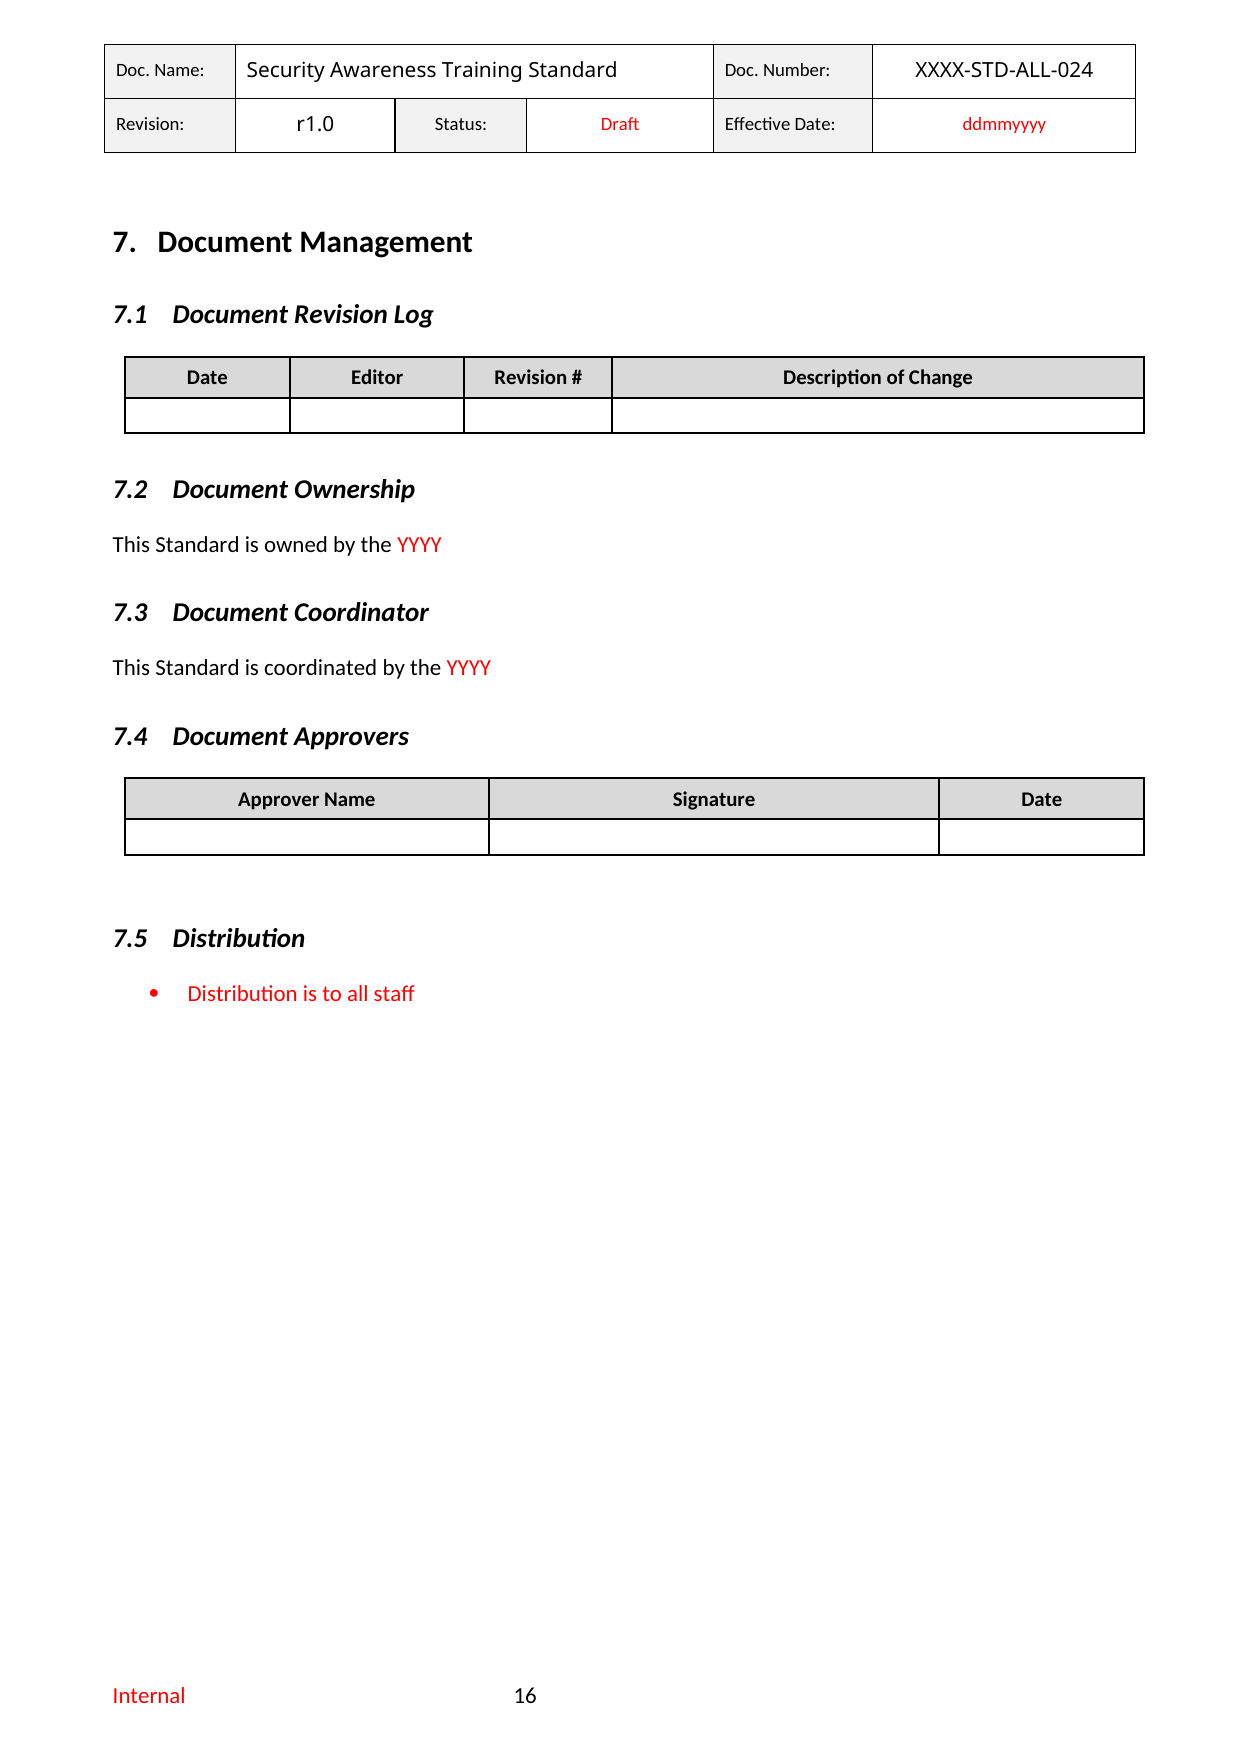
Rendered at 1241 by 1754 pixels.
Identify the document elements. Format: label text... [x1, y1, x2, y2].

list Distribution is to all staff [150, 979, 1128, 1007]
table_header Revision # [465, 358, 611, 397]
table_cell [291, 399, 463, 432]
table_cell [126, 399, 289, 432]
table_header Approver Name [126, 779, 488, 818]
table_header Description of Change [613, 358, 1143, 397]
text This Standard is owned by the YYYY [112, 530, 1128, 558]
table_header Signature [490, 779, 938, 818]
table_cell [940, 820, 1143, 854]
subtitle Document Approvers [112, 719, 1128, 752]
table_header Date [126, 358, 289, 397]
subtitle Distribution [112, 921, 1128, 954]
subtitle Document Coordinator [112, 595, 1128, 628]
table_header Date [940, 779, 1143, 818]
table_cell [613, 399, 1143, 432]
subtitle Document Management [112, 222, 1128, 260]
table_cell [490, 820, 938, 854]
table_cell [126, 820, 488, 854]
table_cell [465, 399, 611, 432]
table_header Editor [291, 358, 463, 397]
subtitle Document Ownership [112, 472, 1128, 505]
text This Standard is coordinated by the YYYY [112, 653, 1128, 681]
subtitle Document Revision Log [112, 297, 1128, 331]
